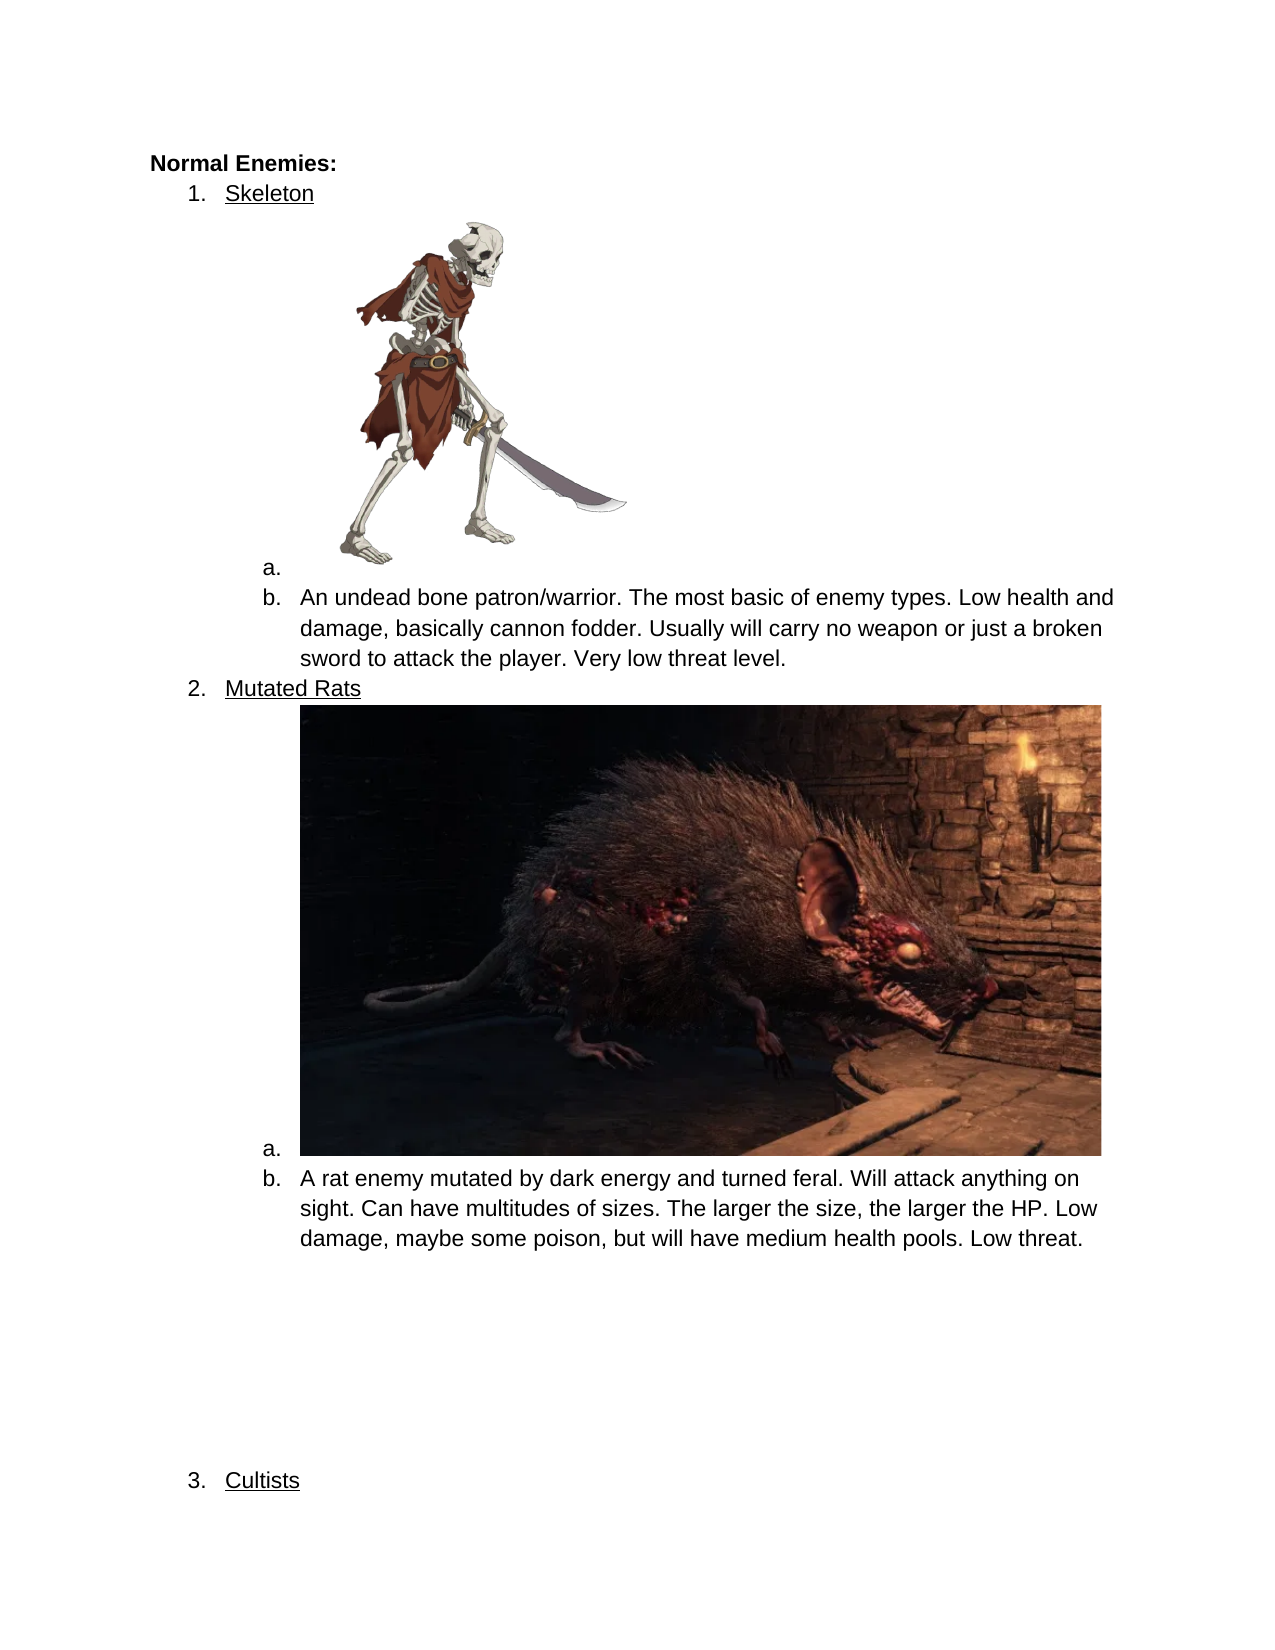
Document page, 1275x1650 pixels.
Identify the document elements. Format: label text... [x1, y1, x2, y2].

picture [300, 210, 666, 576]
list Cultists [187, 1467, 1125, 1493]
text Normal Enemies: [150, 150, 1125, 176]
list An undead bone patron/warrior. The most basic of enemy types. Low health and damage, basically cannon fodder. Usually will carry no weapon or just a broken sword to attack the player. Very low threat level. [262, 584, 1125, 671]
list Skeleton [187, 180, 1125, 207]
list Mutated Rats [187, 675, 1125, 701]
list A rat enemy mutated by dark energy and turned feral. Will attack anything on sight. Can have multitudes of sizes. The larger the size, the larger the HP. Low damage, maybe some poison, but will have medium health pools. Low threat. [262, 1165, 1125, 1251]
picture [300, 705, 1102, 1156]
